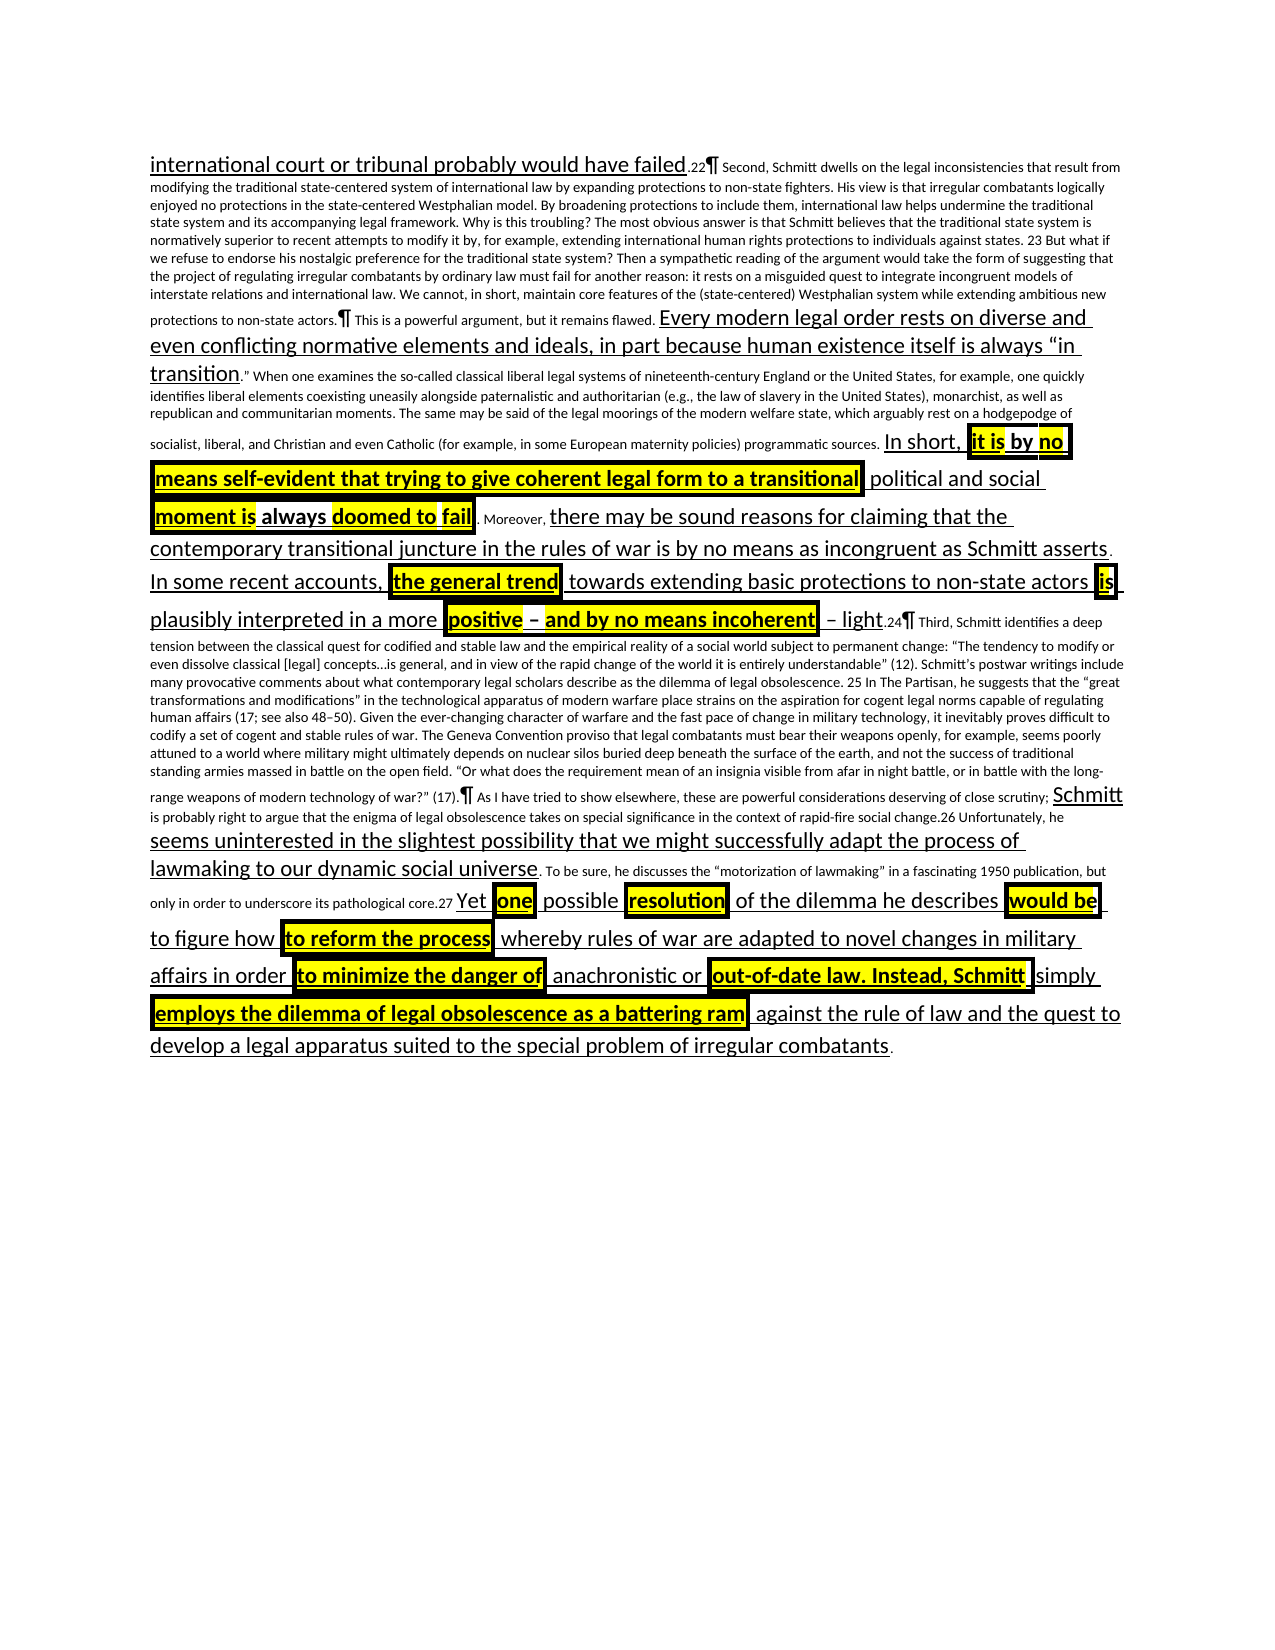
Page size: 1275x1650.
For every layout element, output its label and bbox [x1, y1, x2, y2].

text [150, 150, 1125, 1059]
